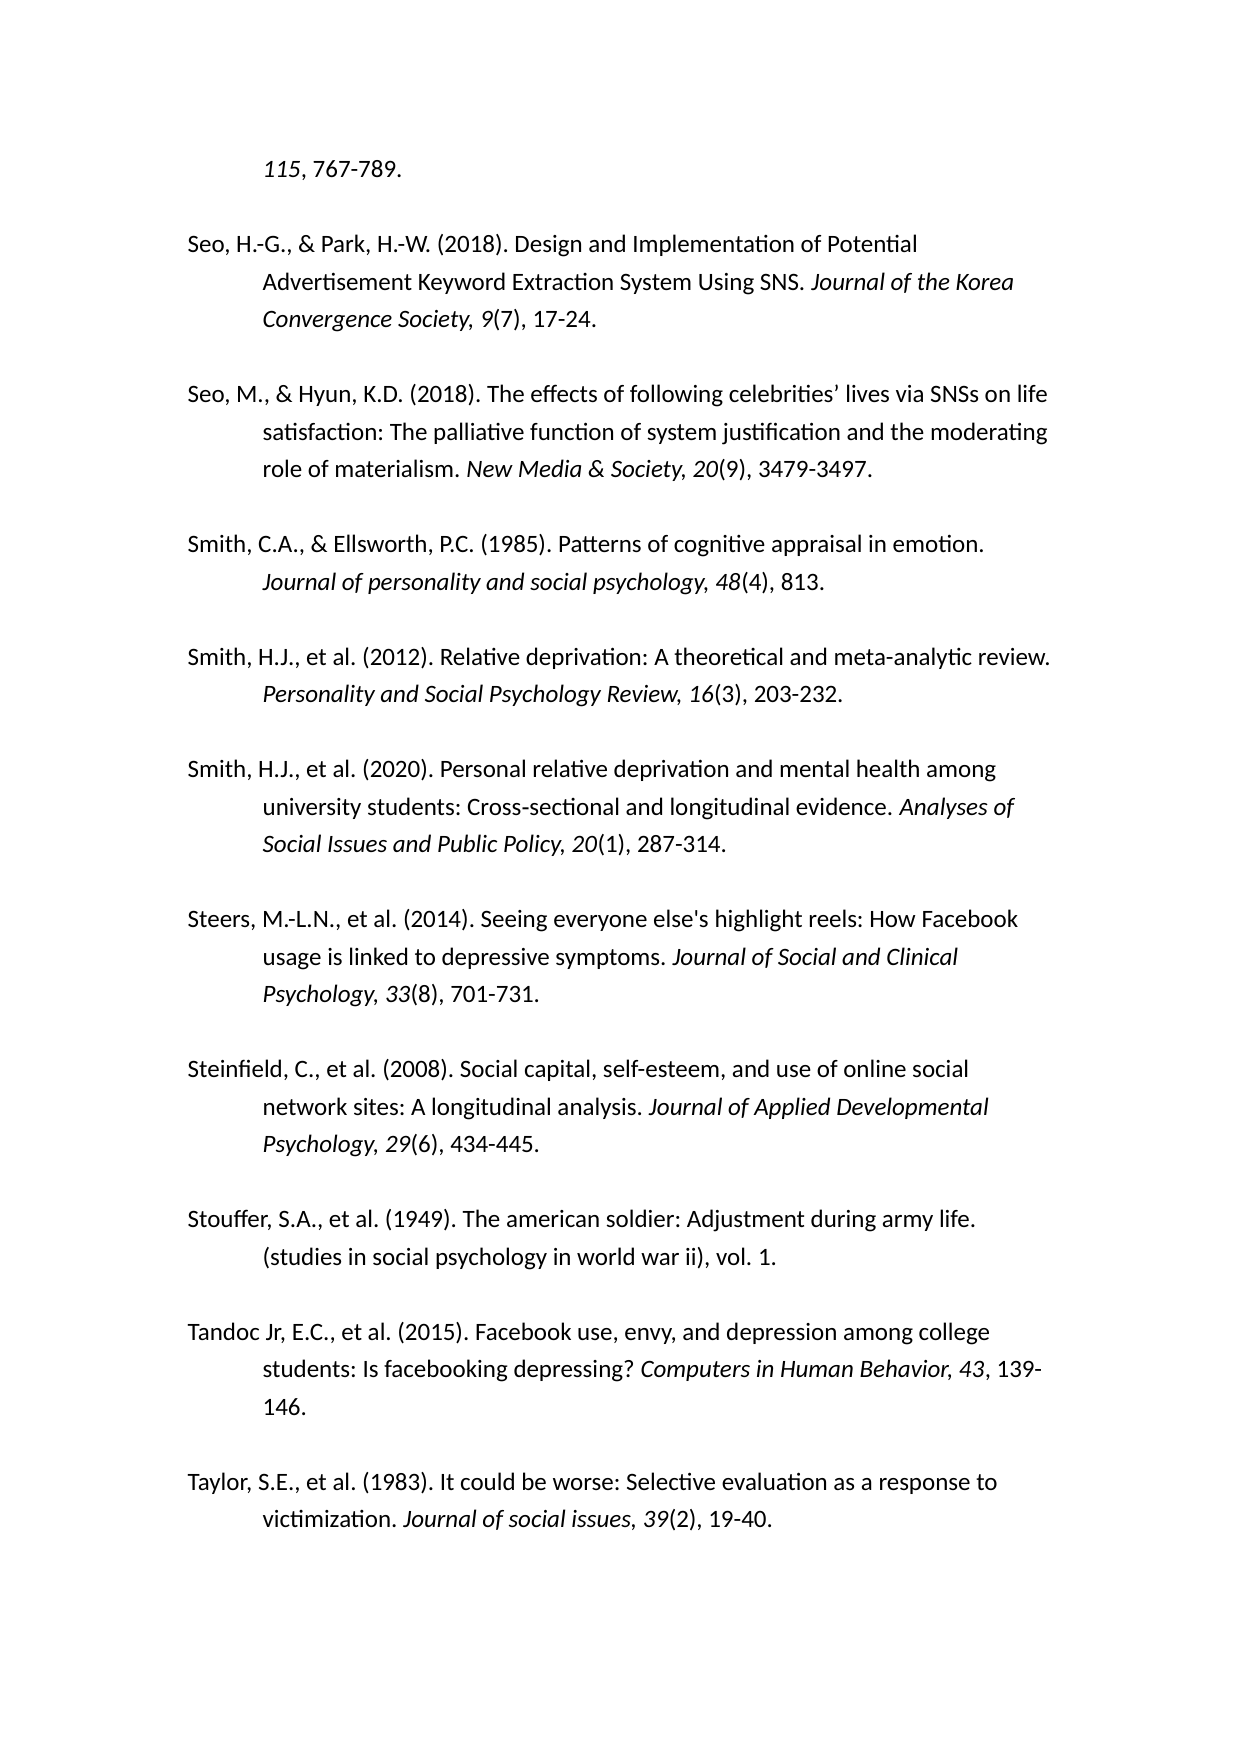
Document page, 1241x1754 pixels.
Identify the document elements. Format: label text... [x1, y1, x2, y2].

text Steinfield, C., et al. (2008). Social capital, self-esteem, and use of online social network sites: A longitudinal analysis. Journal of Applied Developmental Psychology, 29(6), 434-445. [187, 1050, 1053, 1162]
text Seo, M., & Hyun, K.D. (2018). The effects of following celebrities’ lives via SNSs on life satisfaction: The palliative function of system justification and the moderating role of materialism. New Media & Society, 20(9), 3479-3497. [187, 375, 1053, 487]
text Steers, M.-L.N., et al. (2014). Seeing everyone else's highlight reels: How Facebook usage is linked to depressive symptoms. Journal of Social and Clinical Psychology, 33(8), 701-731. [187, 900, 1053, 1012]
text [187, 150, 1053, 187]
text Taylor, S.E., et al. (1983). It could be worse: Selective evaluation as a response to victimization. Journal of social issues, 39(2), 19-40. [187, 1462, 1053, 1537]
text Seo, H.-G., & Park, H.-W. (2018). Design and Implementation of Potential Advertisement Keyword Extraction System Using SNS. Journal of the Korea Convergence Society, 9(7), 17-24. [187, 225, 1053, 337]
text Smith, C.A., & Ellsworth, P.C. (1985). Patterns of cognitive appraisal in emotion. Journal of personality and social psychology, 48(4), 813. [187, 525, 1053, 600]
text Stouffer, S.A., et al. (1949). The american soldier: Adjustment during army life.(studies in social psychology in world war ii), vol. 1. [187, 1200, 1053, 1275]
text Smith, H.J., et al. (2012). Relative deprivation: A theoretical and meta-analytic review. Personality and Social Psychology Review, 16(3), 203-232. [187, 637, 1053, 712]
text Tandoc Jr, E.C., et al. (2015). Facebook use, envy, and depression among college students: Is facebooking depressing? Computers in Human Behavior, 43, 139-146. [187, 1312, 1053, 1425]
text Smith, H.J., et al. (2020). Personal relative deprivation and mental health among university students: Cross‐sectional and longitudinal evidence. Analyses of Social Issues and Public Policy, 20(1), 287-314. [187, 750, 1053, 862]
